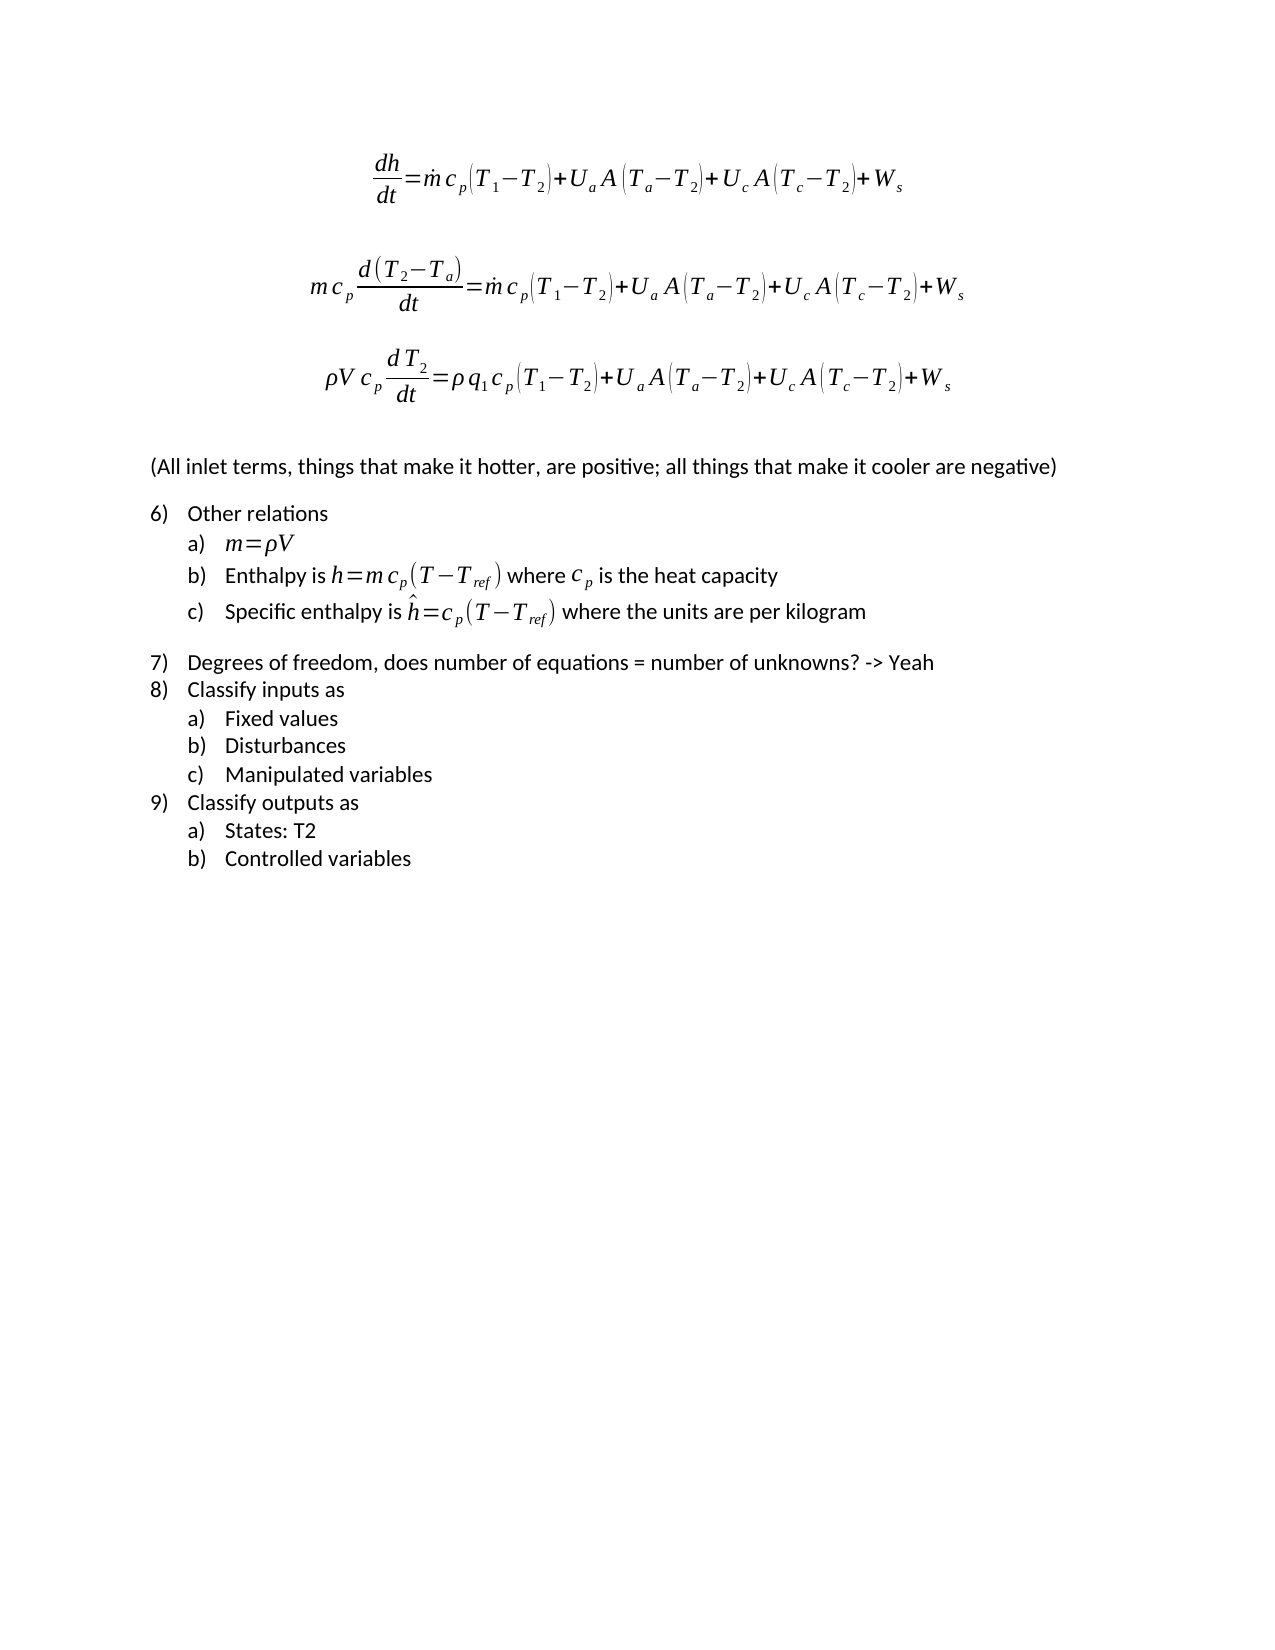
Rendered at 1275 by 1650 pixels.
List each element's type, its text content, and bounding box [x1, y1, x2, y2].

list States: T2 [187, 816, 1125, 844]
list Specific enthalpy is where the units are per kilogram [187, 594, 1125, 629]
list Enthalpy is where is the heat capacity [187, 559, 1125, 592]
list Manipulated variables [187, 760, 1125, 788]
list Classify inputs as [150, 676, 1125, 704]
list Disturbances [187, 732, 1125, 760]
list Other relations [150, 499, 1125, 527]
list Controlled variables [187, 844, 1125, 872]
list Degrees of freedom, does number of equations = number of unknowns? -> Yeah [150, 648, 1125, 676]
list Fixed values [187, 704, 1125, 732]
list Classify outputs as [150, 788, 1125, 816]
text (All inlet terms, things that make it hotter, are positive; all things that make it cooler are negative) [150, 452, 1125, 480]
